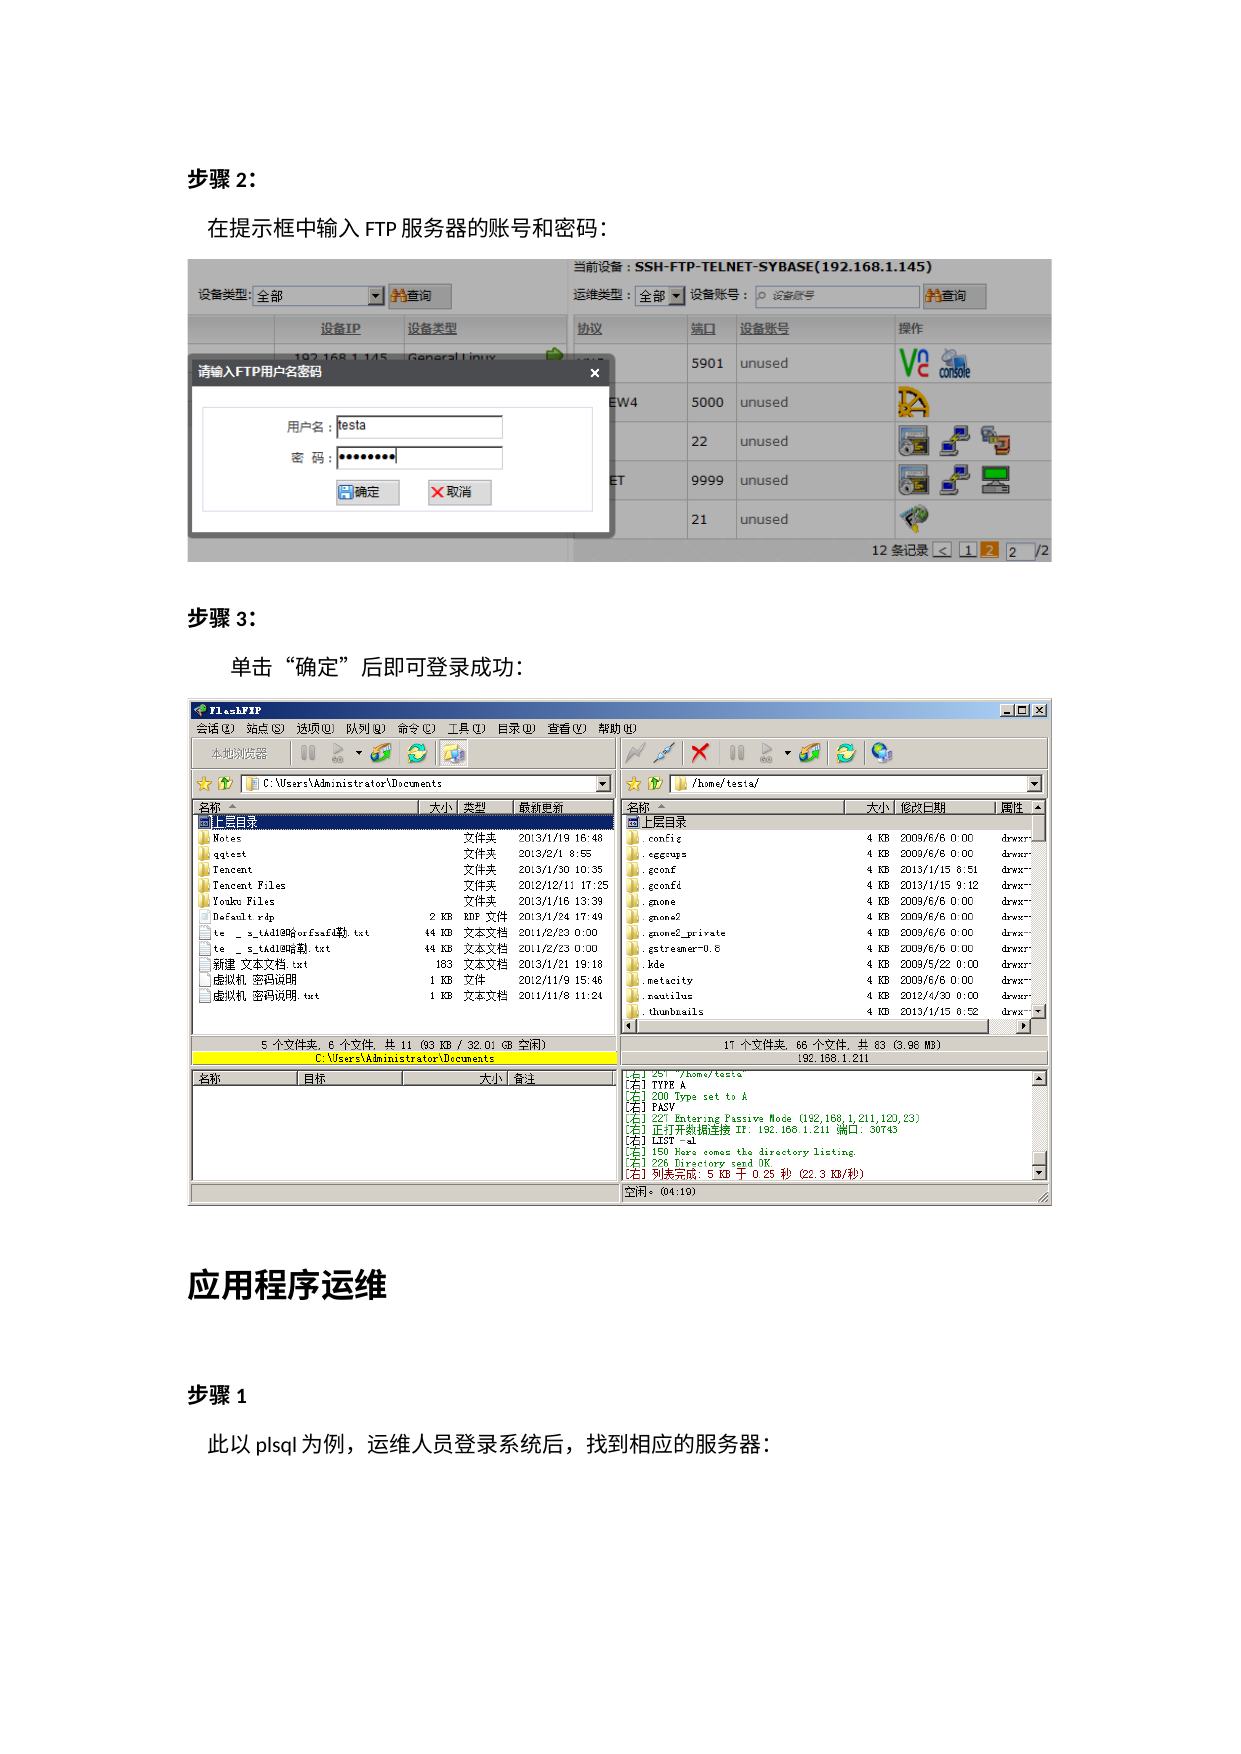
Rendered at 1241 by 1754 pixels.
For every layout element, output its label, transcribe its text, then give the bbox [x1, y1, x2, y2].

text 步骤2： [187, 162, 1053, 194]
picture [187, 259, 1052, 562]
text 在提示框中输入FTP服务器的账号和密码： [187, 211, 1053, 243]
subtitle 应用程序运维 [187, 1251, 1053, 1316]
text 步骤3： [187, 601, 1053, 633]
text 此以plsql为例，运维人员登录系统后，找到相应的服务器： [187, 1427, 1053, 1459]
text 单击“确定”后即可登录成功： [187, 649, 1053, 682]
picture [187, 698, 1052, 1206]
text 步骤1 [187, 1378, 1053, 1410]
